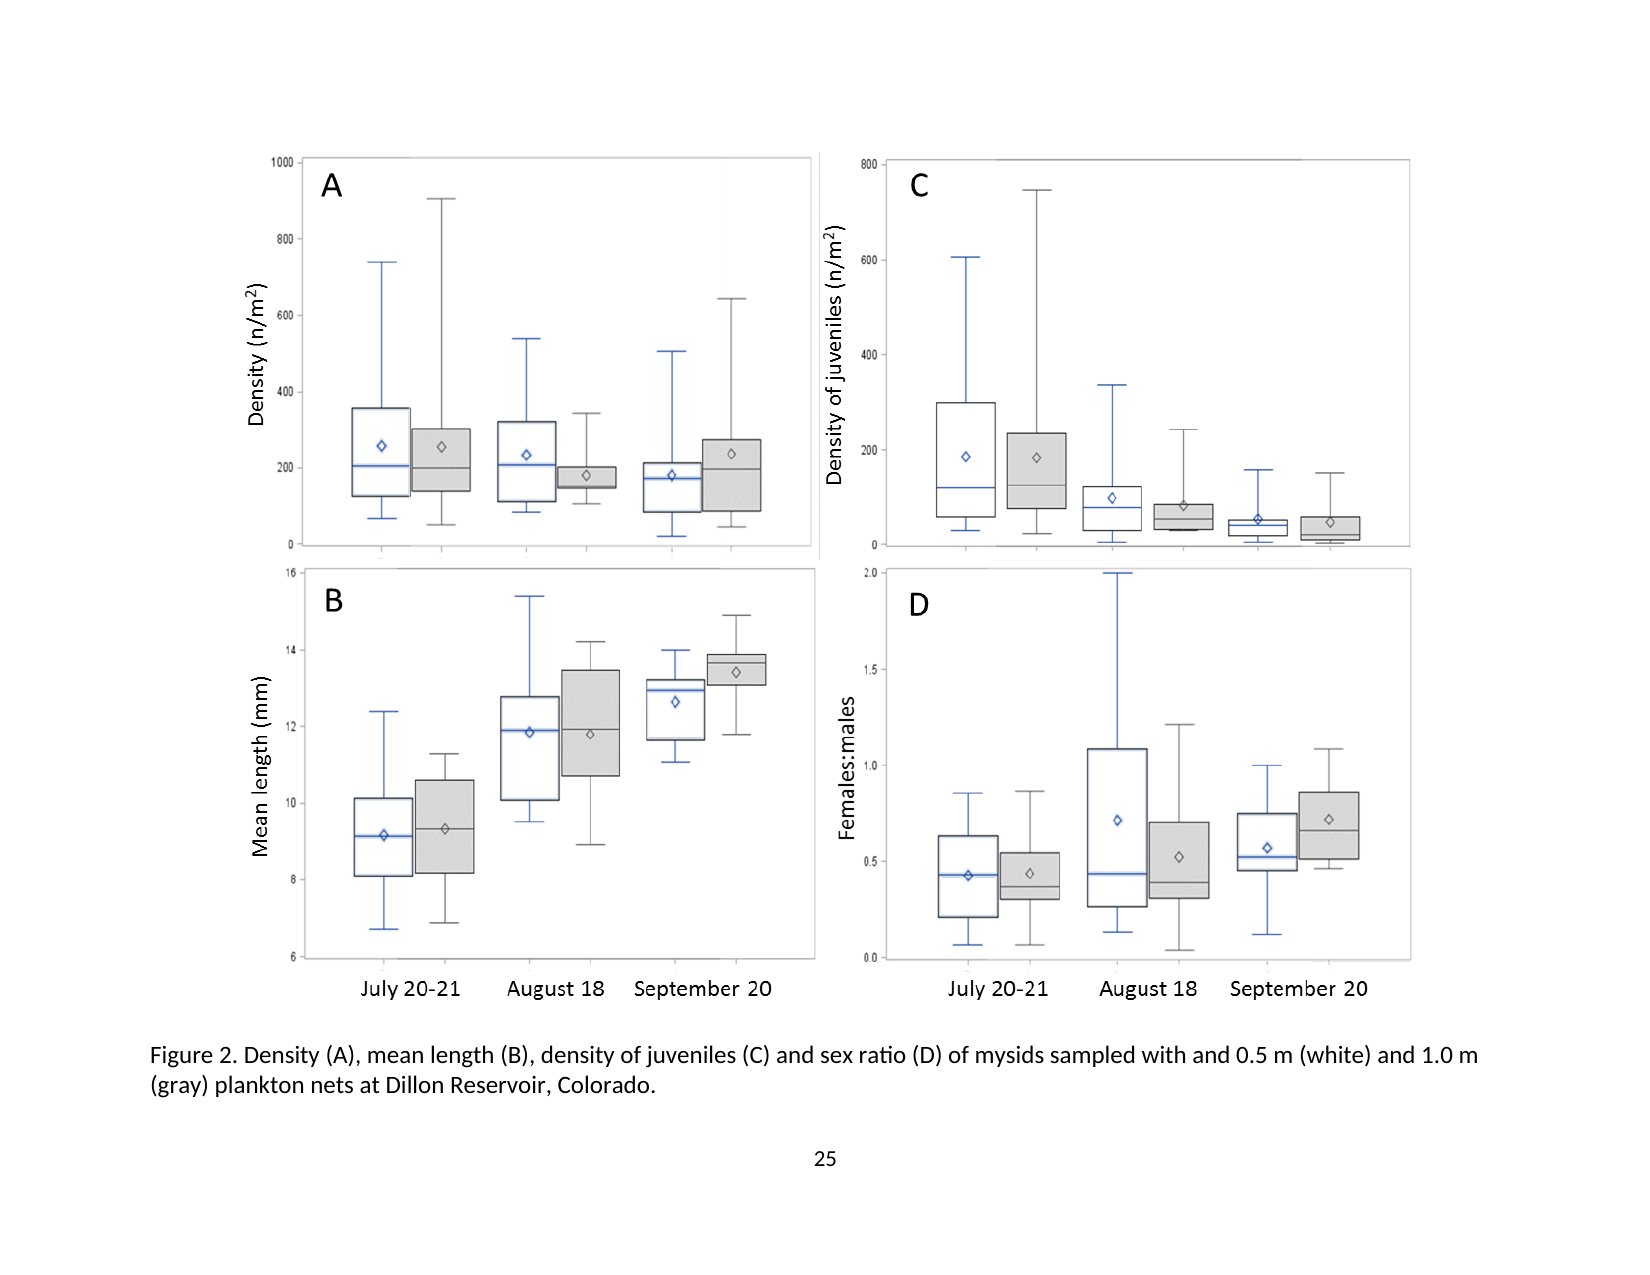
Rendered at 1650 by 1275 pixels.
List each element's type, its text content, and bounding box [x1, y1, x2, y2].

picture [233, 150, 1417, 1018]
text Figure 2. Density (A), mean length (B), density of juveniles (C) and sex ratio (D) of mysids sampled with and 0.5 m (white) and 1.0 m (gray) plankton nets at Dillon Reservoir, Colorado. [150, 1039, 1500, 1100]
